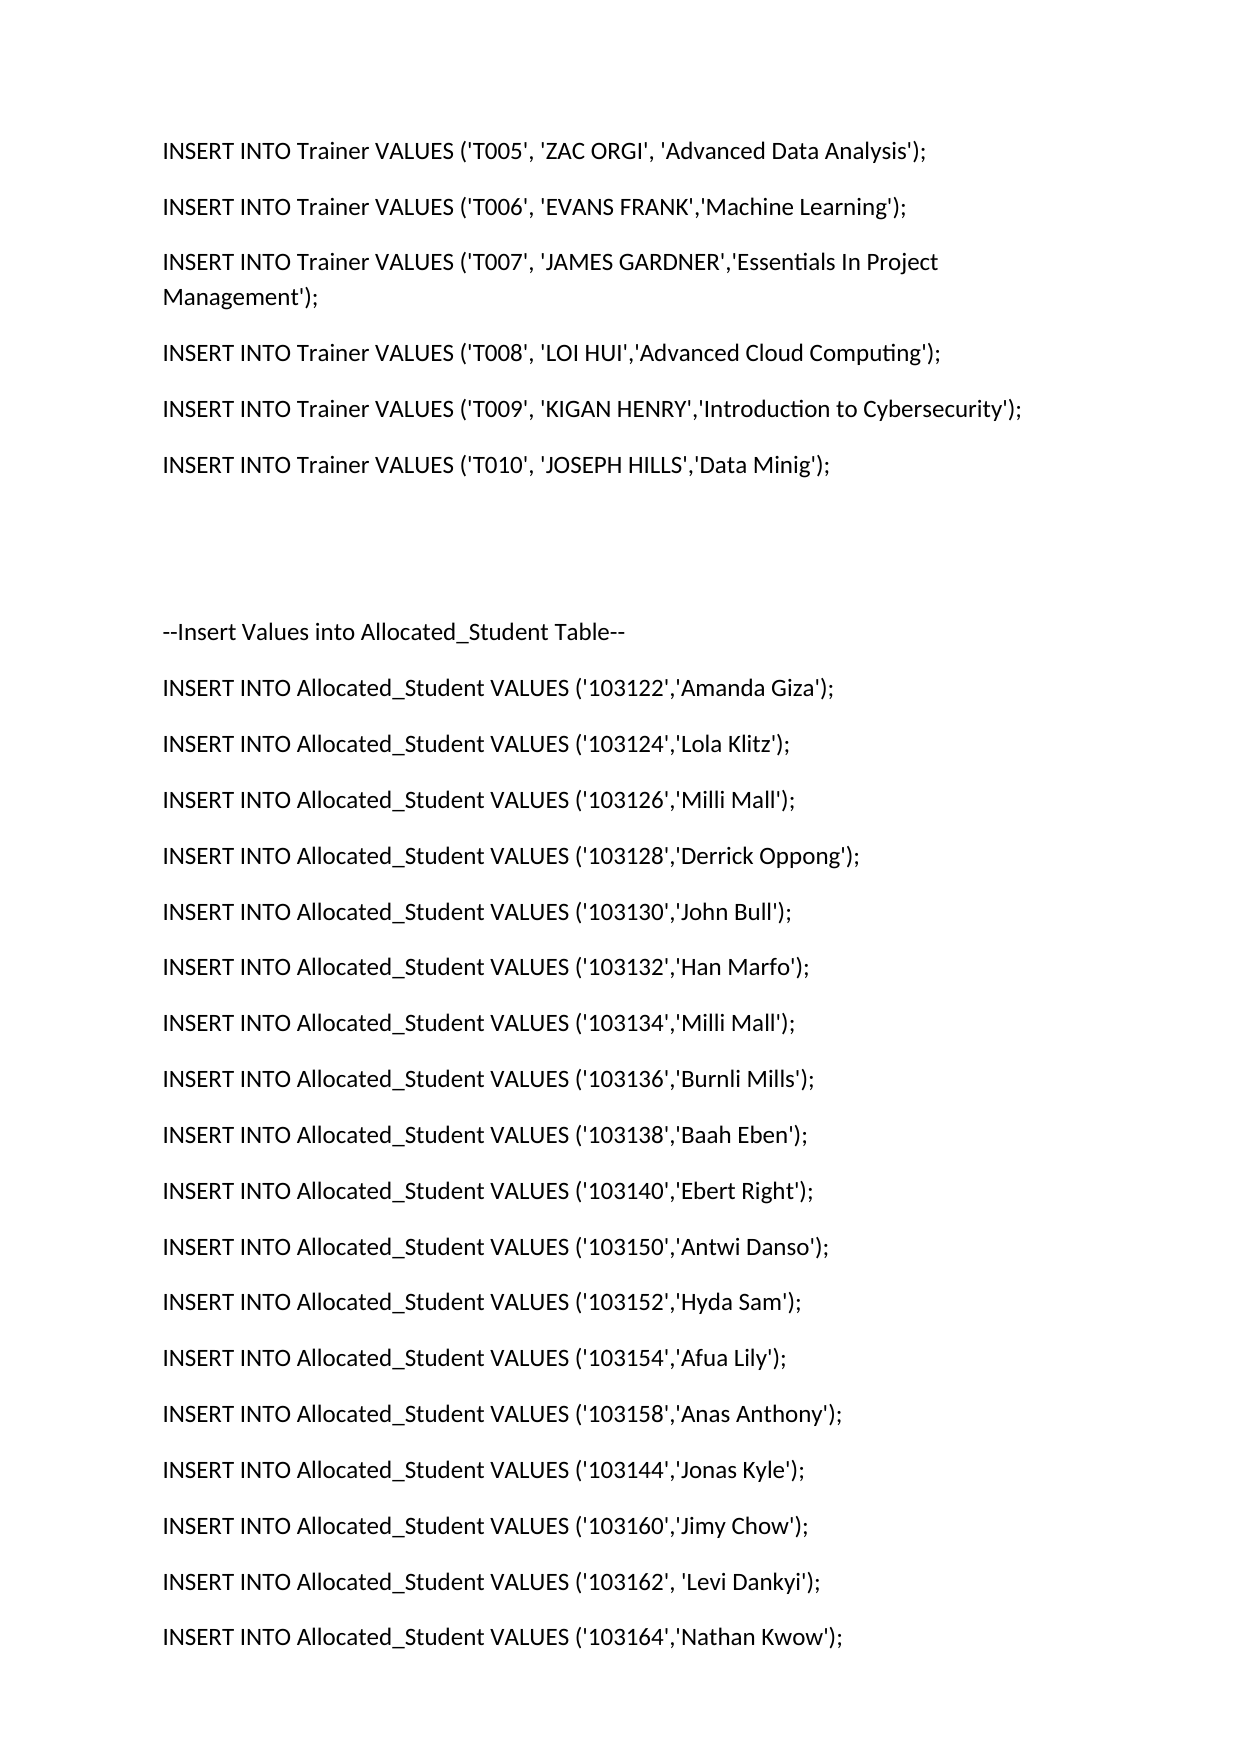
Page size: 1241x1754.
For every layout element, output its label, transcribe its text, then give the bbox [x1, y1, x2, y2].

text INSERT INTO Allocated_Student VALUES ('103126','Milli Mall'); [162, 784, 1053, 814]
text INSERT INTO Allocated_Student VALUES ('103164','Nathan Kwow'); [162, 1622, 1053, 1652]
text INSERT INTO Allocated_Student VALUES ('103158','Anas Anthony'); [162, 1398, 1053, 1429]
text INSERT INTO Trainer VALUES ('T006', 'EVANS FRANK','Machine Learning'); [162, 191, 1053, 221]
text INSERT INTO Trainer VALUES ('T008', 'LOI HUI','Advanced Cloud Computing'); [162, 337, 1053, 368]
text INSERT INTO Allocated_Student VALUES ('103122','Amanda Giza'); [162, 672, 1053, 703]
text INSERT INTO Allocated_Student VALUES ('103144','Jonas Kyle'); [162, 1454, 1053, 1484]
text INSERT INTO Allocated_Student VALUES ('103128','Derrick Oppong'); [162, 840, 1053, 870]
text INSERT INTO Allocated_Student VALUES ('103132','Han Marfo'); [162, 952, 1053, 982]
text INSERT INTO Allocated_Student VALUES ('103150','Antwi Danso'); [162, 1231, 1053, 1261]
text INSERT INTO Trainer VALUES ('T007', 'JAMES GARDNER','Essentials In Project Management'); [162, 247, 1053, 312]
text INSERT INTO Allocated_Student VALUES ('103154','Afua Lily'); [162, 1342, 1053, 1373]
text --Insert Values into Allocated_Student Table-- [162, 617, 1053, 647]
text INSERT INTO Allocated_Student VALUES ('103140','Ebert Right'); [162, 1175, 1053, 1205]
text INSERT INTO Trainer VALUES ('T005', 'ZAC ORGI', 'Advanced Data Analysis'); [162, 135, 1053, 165]
text INSERT INTO Allocated_Student VALUES ('103130','John Bull'); [162, 896, 1053, 926]
text INSERT INTO Allocated_Student VALUES ('103152','Hyda Sam'); [162, 1287, 1053, 1317]
text INSERT INTO Allocated_Student VALUES ('103160','Jimy Chow'); [162, 1510, 1053, 1540]
text INSERT INTO Allocated_Student VALUES ('103124','Lola Klitz'); [162, 728, 1053, 759]
text INSERT INTO Trainer VALUES ('T010', 'JOSEPH HILLS','Data Minig'); [162, 449, 1053, 479]
text INSERT INTO Trainer VALUES ('T009', 'KIGAN HENRY','Introduction to Cybersecurity'); [162, 393, 1053, 424]
text INSERT INTO Allocated_Student VALUES ('103136','Burnli Mills'); [162, 1063, 1053, 1094]
text INSERT INTO Allocated_Student VALUES ('103162', 'Levi Dankyi'); [162, 1566, 1053, 1596]
text INSERT INTO Allocated_Student VALUES ('103138','Baah Eben'); [162, 1119, 1053, 1149]
text INSERT INTO Allocated_Student VALUES ('103134','Milli Mall'); [162, 1007, 1053, 1038]
